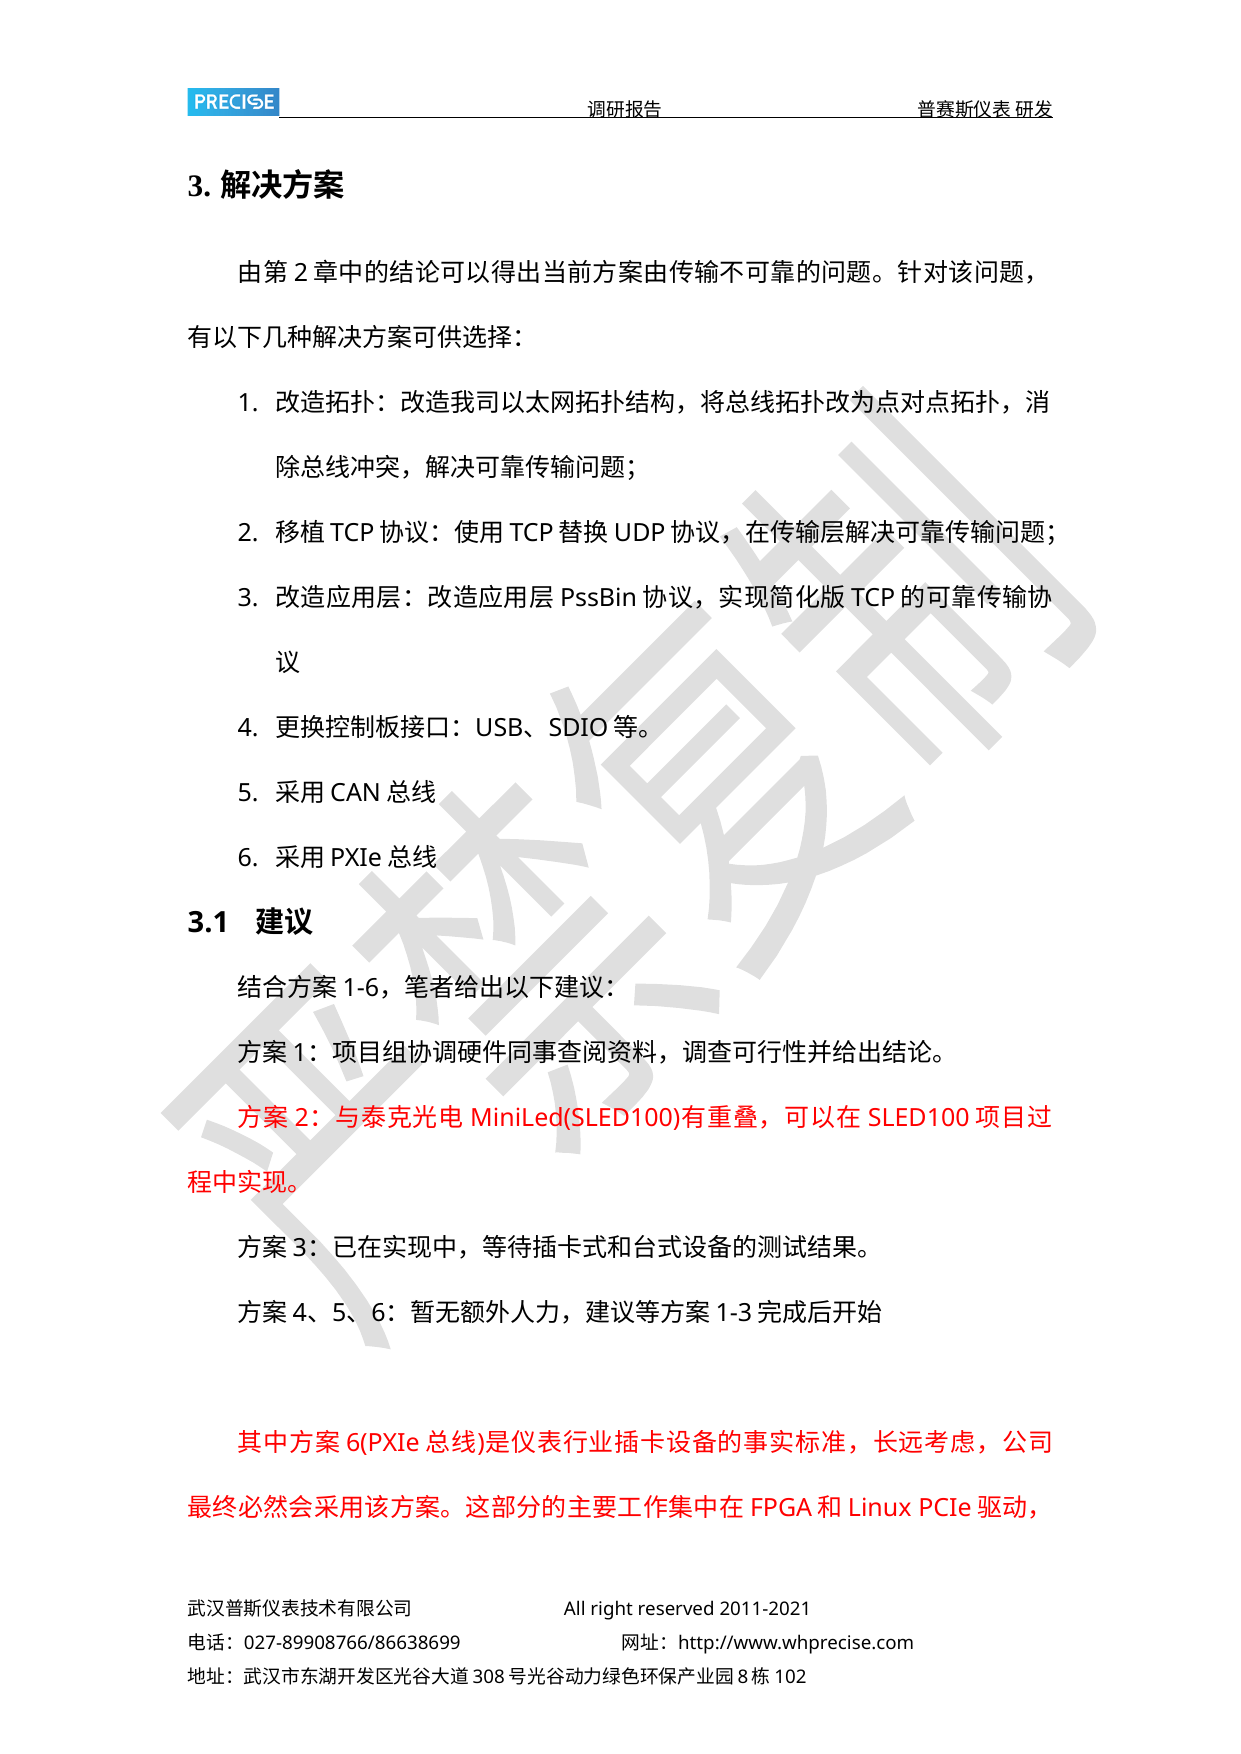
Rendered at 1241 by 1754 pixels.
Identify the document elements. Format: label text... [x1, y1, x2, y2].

list 移植TCP协议：使用TCP替换UDP协议，在传输层解决可靠传输问题； [237, 498, 1053, 563]
picture [187, 88, 280, 116]
list 改造应用层：改造应用层PssBin协议，实现简化版TCP的可靠传输协议 [237, 563, 1053, 693]
text 方案3：已在实现中，等待插卡式和台式设备的测试结果。 [187, 1213, 1053, 1278]
list 改造拓扑：改造我司以太网拓扑结构，将总线拓扑改为点对点拓扑，消除总线冲突，解决可靠传输问题； [237, 368, 1053, 498]
text 结合方案1-6，笔者给出以下建议： [187, 953, 1053, 1018]
list 建议 [187, 888, 1053, 953]
text 方案1：项目组协调硬件同事查阅资料，调查可行性并给出结论。 [187, 1018, 1053, 1083]
text 方案2：与泰克光电MiniLed(SLED100)有重叠，可以在SLED100项目过程中实现。 [187, 1083, 1053, 1213]
text 由第2章中的结论可以得出当前方案由传输不可靠的问题。针对该问题，有以下几种解决方案可供选择： [187, 238, 1053, 368]
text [187, 1408, 1053, 1538]
list 采用PXIe总线 [237, 823, 1053, 888]
text 方案4、5、6：暂无额外人力，建议等方案1-3完成后开始 [187, 1278, 1053, 1343]
list 解决方案 [187, 150, 1053, 215]
list 采用CAN总线 [237, 758, 1053, 823]
list 更换控制板接口：USB、SDIO等。 [237, 693, 1053, 758]
